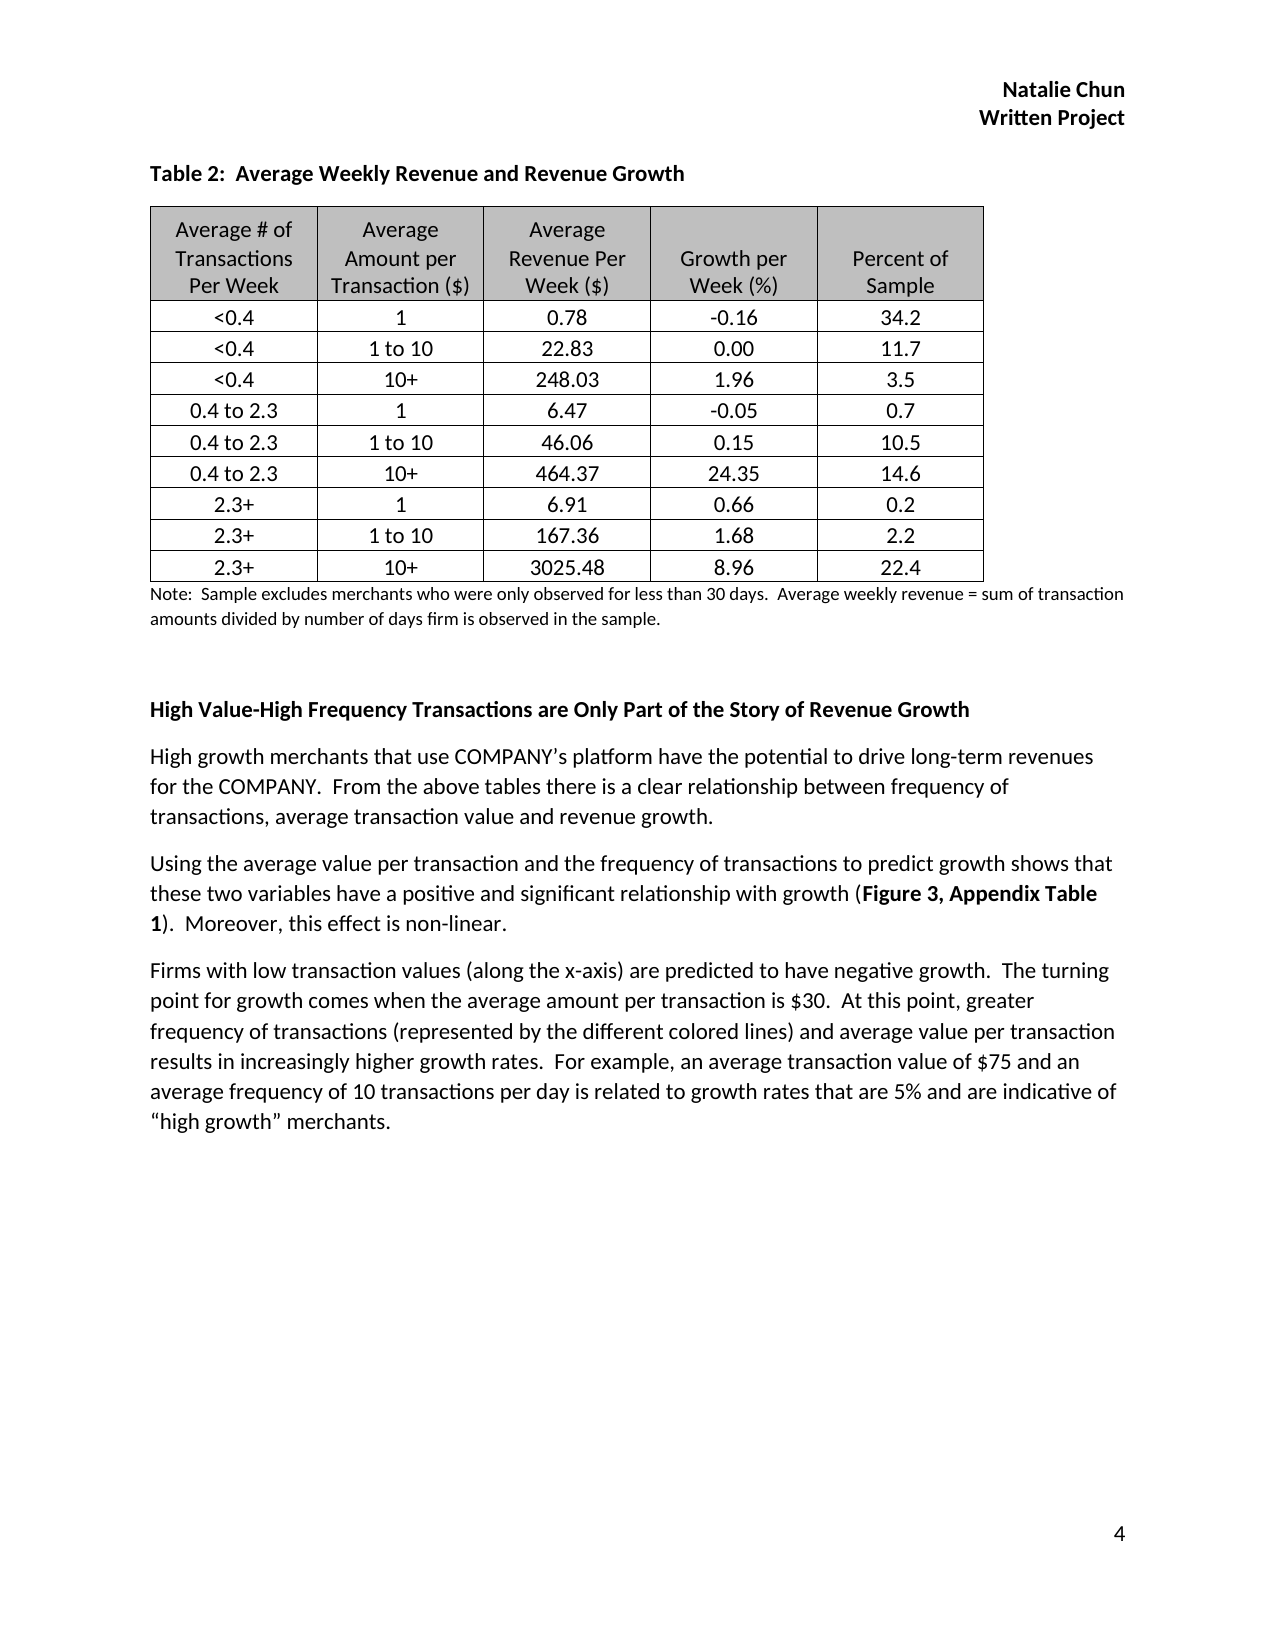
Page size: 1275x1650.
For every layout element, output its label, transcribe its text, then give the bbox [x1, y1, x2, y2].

table_cell 0.2 [818, 488, 983, 518]
table_cell 1 [318, 488, 483, 518]
table_header Average Amount per Transaction ($) [318, 207, 483, 300]
table_cell 14.6 [818, 457, 983, 487]
table_cell 22.4 [818, 551, 983, 581]
table_header Growth per Week (%) [651, 207, 817, 300]
text Table 2: Average Weekly Revenue and Revenue Growth [150, 159, 1125, 187]
table_cell 46.06 [484, 426, 650, 456]
table_cell 8.96 [651, 551, 817, 581]
table_cell 167.36 [484, 520, 650, 550]
table_header Percent of Sample [818, 207, 983, 300]
table_cell 0.15 [651, 426, 817, 456]
table_cell 22.83 [484, 332, 650, 362]
table_cell 0.00 [651, 332, 817, 362]
text Firms with low transaction values (along the x-axis) are predicted to have negative growth. The turning point for growth comes when the average amount per transaction is $30. At this point, greater frequency of transactions (represented by the different colored lines) and average value per transaction results in increasingly higher growth rates. For example, an average transaction value of $75 and an average frequency of 10 transactions per day is related to growth rates that are 5% and are indicative of “high growth” merchants. [150, 956, 1125, 1135]
text High growth merchants that use COMPANY’s platform have the potential to drive long-term revenues for the COMPANY. From the above tables there is a clear relationship between frequency of transactions, average transaction value and revenue growth. [150, 742, 1125, 830]
table_cell 6.91 [484, 488, 650, 518]
table_header Average # of Transactions Per Week [151, 207, 317, 300]
table_cell 0.4 to 2.3 [151, 457, 317, 487]
table_cell 1.96 [651, 363, 817, 393]
text High Value-High Frequency Transactions are Only Part of the Story of Revenue Growth [150, 695, 1125, 723]
table_cell 10+ [318, 551, 483, 581]
table_cell 10+ [318, 363, 483, 393]
table_cell 6.47 [484, 395, 650, 425]
table_cell <0.4 [151, 301, 317, 331]
text Note: Sample excludes merchants who were only observed for less than 30 days. Average weekly revenue = sum of transaction amounts divided by number of days firm is observed in the sample. [150, 582, 1125, 629]
table_cell 1 [318, 301, 483, 331]
table_cell 10+ [318, 457, 483, 487]
table_cell 1.68 [651, 520, 817, 550]
table_cell 11.7 [818, 332, 983, 362]
table_cell 0.4 to 2.3 [151, 395, 317, 425]
table_cell 0.78 [484, 301, 650, 331]
table_cell -0.16 [651, 301, 817, 331]
table_cell <0.4 [151, 363, 317, 393]
table_cell 2.3+ [151, 520, 317, 550]
table_cell 3025.48 [484, 551, 650, 581]
table_cell 2.3+ [151, 488, 317, 518]
table_cell <0.4 [151, 332, 317, 362]
table_cell 1 to 10 [318, 332, 483, 362]
text Using the average value per transaction and the frequency of transactions to predict growth shows that these two variables have a positive and significant relationship with growth (Figure 3, Appendix Table 1). Moreover, this effect is non-linear. [150, 849, 1125, 937]
table_cell -0.05 [651, 395, 817, 425]
table_cell 0.7 [818, 395, 983, 425]
table_cell 24.35 [651, 457, 817, 487]
table_cell 1 to 10 [318, 520, 483, 550]
table_header Average Revenue Per Week ($) [484, 207, 650, 300]
table_cell 2.2 [818, 520, 983, 550]
table_cell 2.3+ [151, 551, 317, 581]
table_cell 0.4 to 2.3 [151, 426, 317, 456]
table_cell 0.66 [651, 488, 817, 518]
table_cell 3.5 [818, 363, 983, 393]
table_cell 464.37 [484, 457, 650, 487]
table_cell 10.5 [818, 426, 983, 456]
table_cell 248.03 [484, 363, 650, 393]
table_cell 1 to 10 [318, 426, 483, 456]
table_cell 1 [318, 395, 483, 425]
table_cell 34.2 [818, 301, 983, 331]
